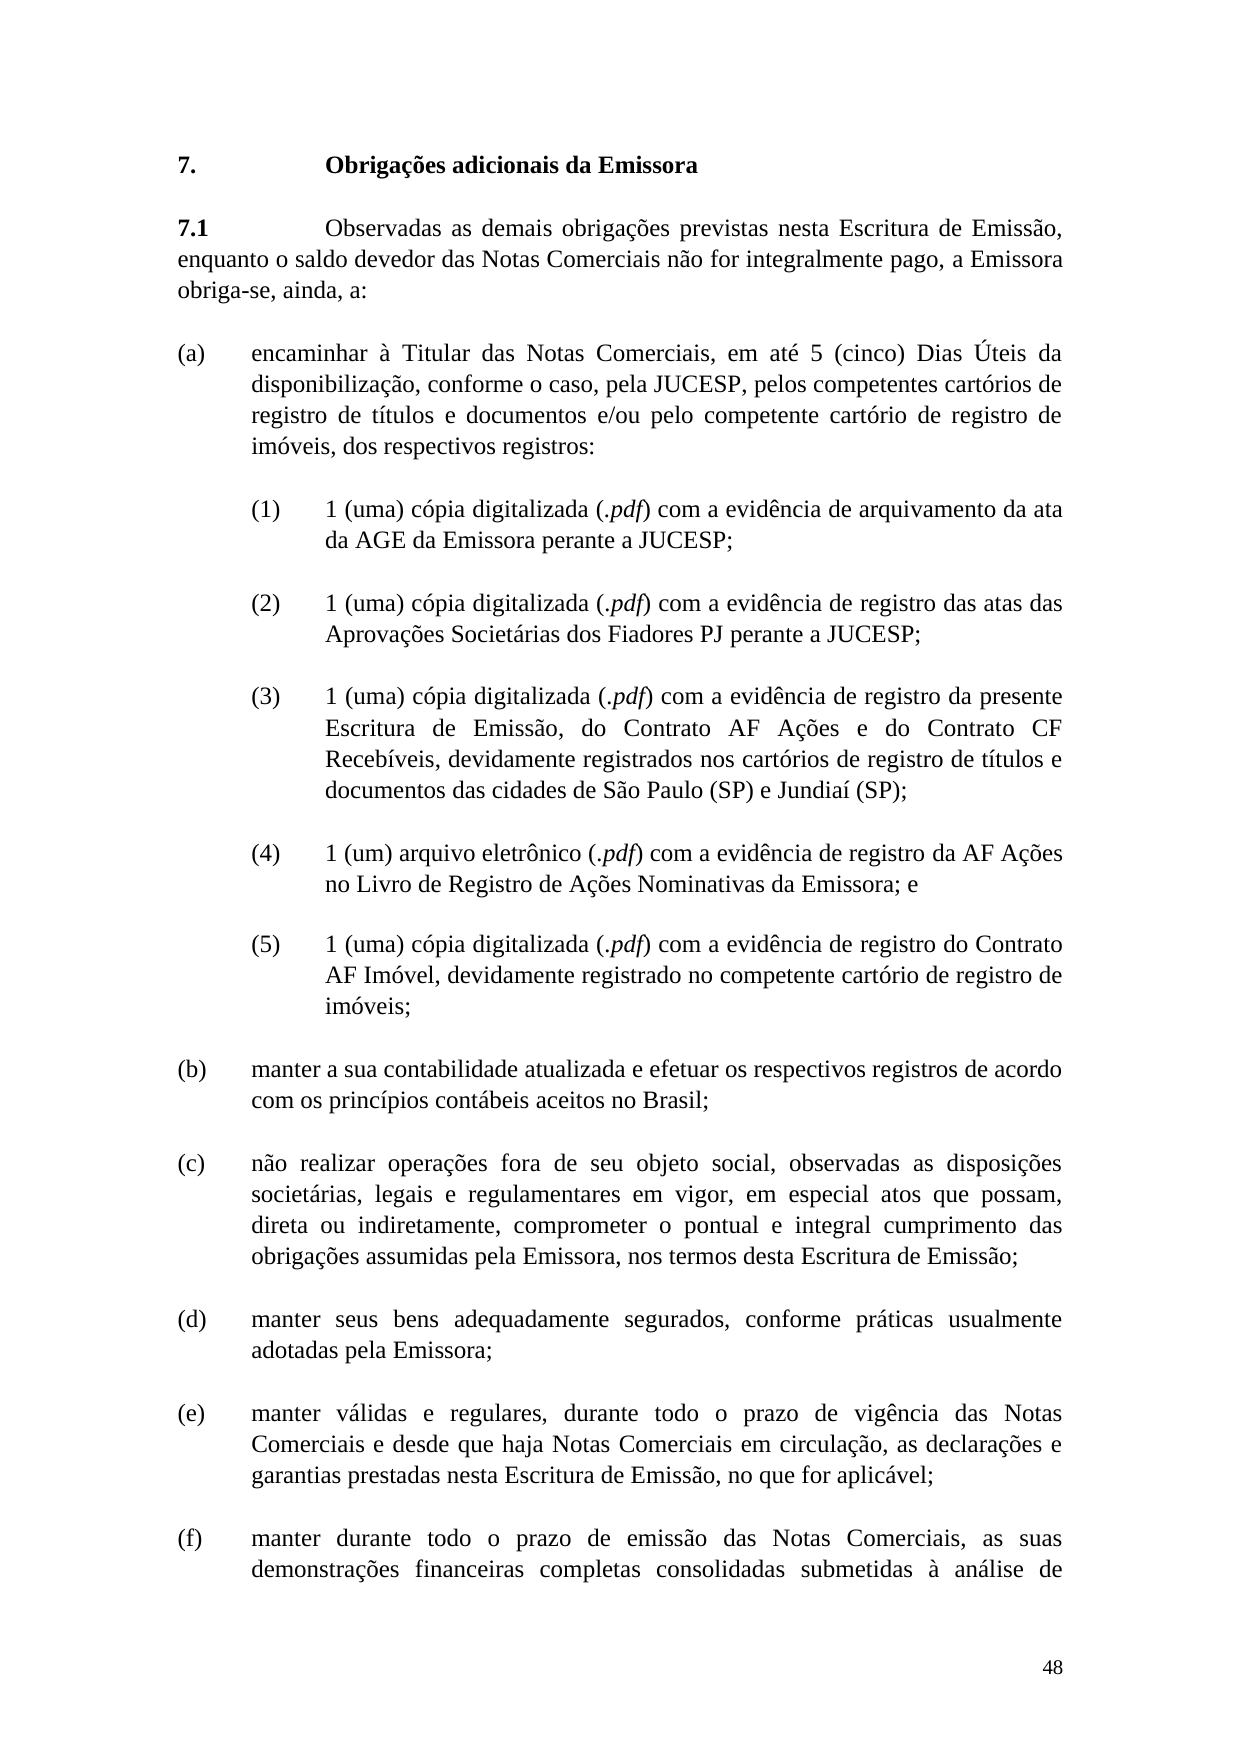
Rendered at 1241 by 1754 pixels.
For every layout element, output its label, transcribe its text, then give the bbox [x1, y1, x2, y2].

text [177, 1520, 1063, 1583]
text 1 (uma) cópia digitalizada (.pdf) com a evidência de registro do Contrato AF Imóvel, devidamente registrado no competente cartório de registro de imóveis; [251, 926, 1063, 1020]
text manter válidas e regulares, durante todo o prazo de vigência das Notas Comerciais e desde que haja Notas Comerciais em circulação, as declarações e garantias prestadas nesta Escritura de Emissão, no que for aplicável; [177, 1395, 1063, 1489]
text Obrigações adicionais da Emissora [177, 148, 1063, 179]
text não realizar operações fora de seu objeto social, observadas as disposições societárias, legais e regulamentares em vigor, em especial atos que possam, direta ou indiretamente, comprometer o pontual e integral cumprimento das obrigações assumidas pela Emissora, nos termos desta Escritura de Emissão; [177, 1145, 1063, 1270]
text 1 (um) arquivo eletrônico (.pdf) com a evidência de registro da AF Ações no Livro de Registro de Ações Nominativas da Emissora; e [251, 835, 1063, 898]
text encaminhar à Titular das Notas Comerciais, em até 5 (cinco) Dias Úteis da disponibilização, conforme o caso, pela JUCESP, pelos competentes cartórios de registro de títulos e documentos e/ou pelo competente cartório de registro de imóveis, dos respectivos registros: [177, 335, 1063, 460]
text manter seus bens adequadamente segurados, conforme práticas usualmente adotadas pela Emissora; [177, 1301, 1063, 1364]
text 1 (uma) cópia digitalizada (.pdf) com a evidência de registro da presente Escritura de Emissão, do Contrato AF Ações e do Contrato CF Recebíveis, devidamente registrados nos cartórios de registro de títulos e documentos das cidades de São Paulo (SP) e Jundiaí (SP); [251, 679, 1063, 804]
text 1 (uma) cópia digitalizada (.pdf) com a evidência de arquivamento da ata da AGE da Emissora perante a JUCESP; [251, 491, 1063, 554]
text Observadas as demais obrigações previstas nesta Escritura de Emissão, enquanto o saldo devedor das Notas Comerciais não for integralmente pago, a Emissora obriga-se, ainda, a: [177, 210, 1063, 304]
text 1 (uma) cópia digitalizada (.pdf) com a evidência de registro das atas das Aprovações Societárias dos Fiadores PJ perante a JUCESP; [251, 585, 1063, 648]
text manter a sua contabilidade atualizada e efetuar os respectivos registros de acordo com os princípios contábeis aceitos no Brasil; [177, 1051, 1063, 1114]
